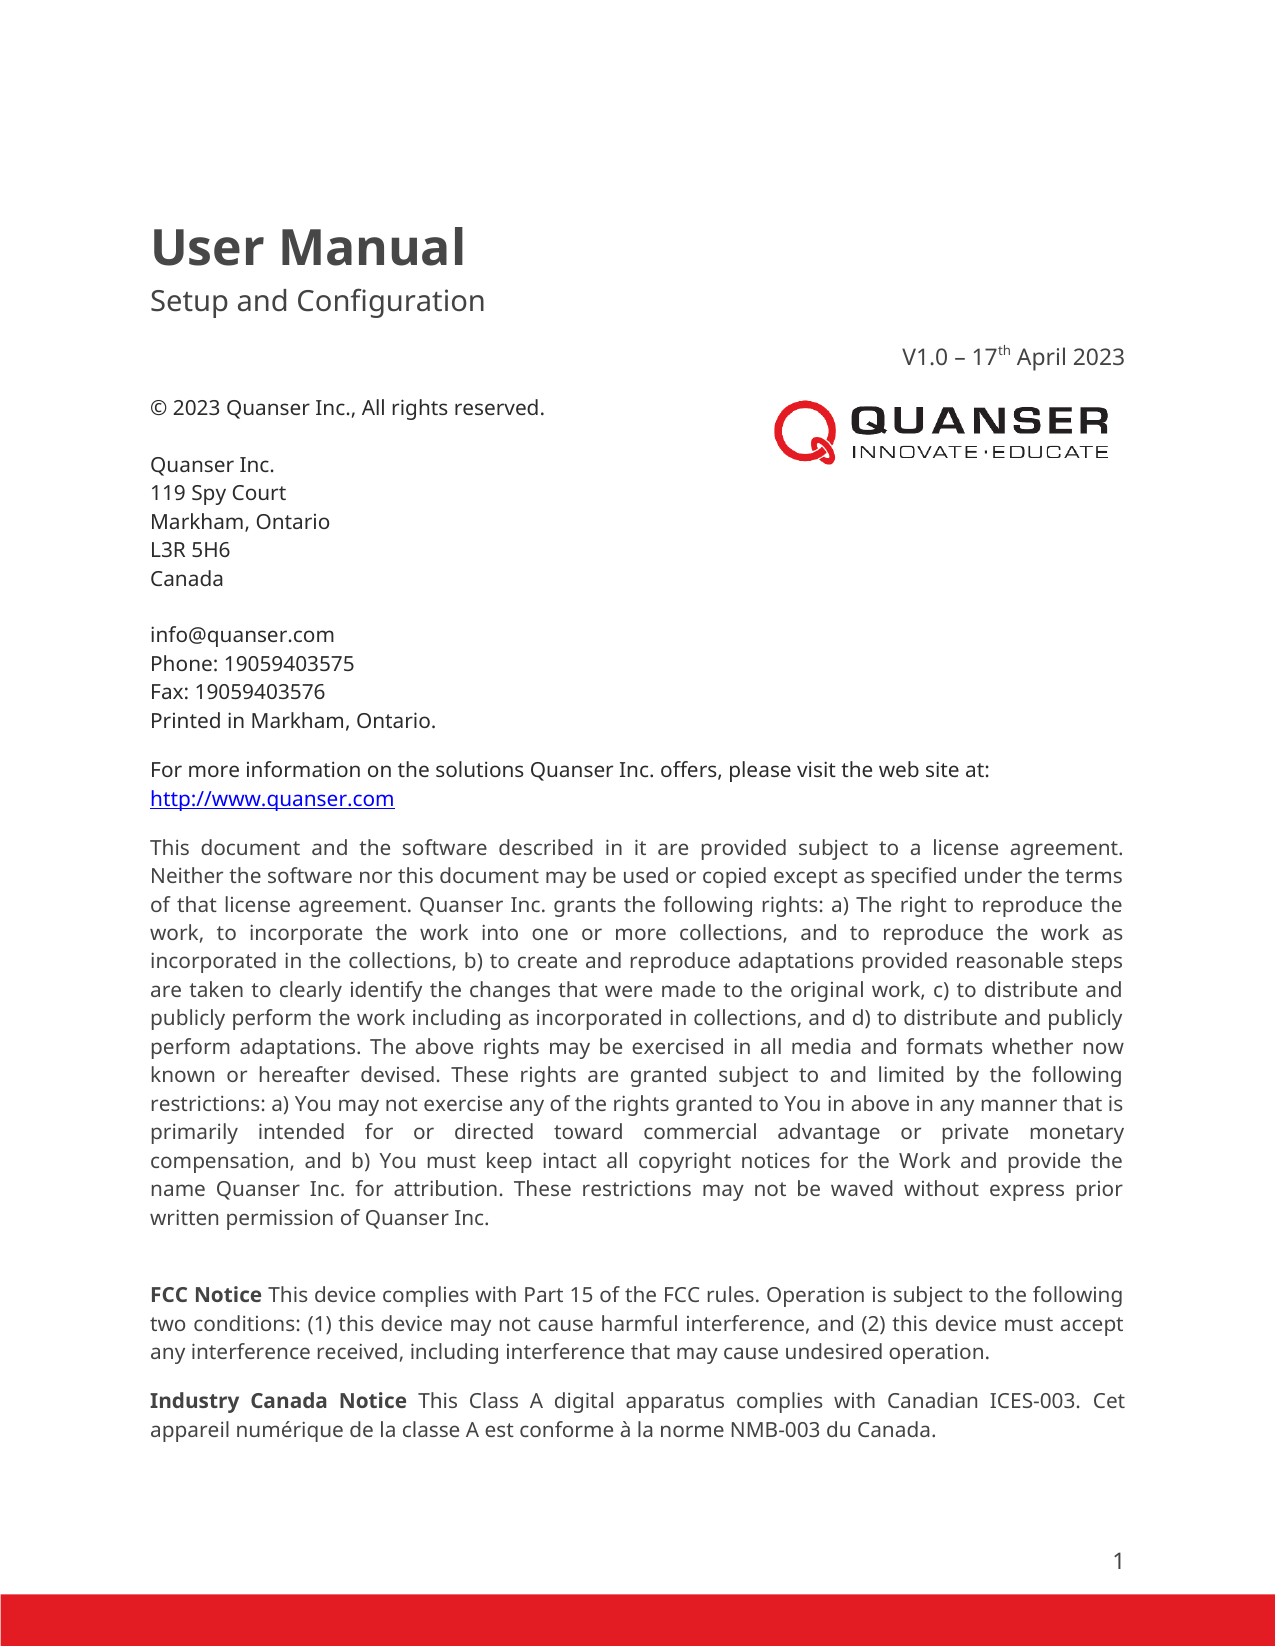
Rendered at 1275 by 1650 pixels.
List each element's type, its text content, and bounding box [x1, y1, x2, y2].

text Printed in Markham, Ontario. [150, 706, 1125, 734]
text FCC Notice This device complies with Part 15 of the FCC rules. Operation is subject to the following two conditions: (1) this device may not cause harmful interference, and (2) this device must accept any interference received, including interference that may cause undesired operation. [150, 1252, 1125, 1366]
text Quanser Inc. [150, 422, 764, 478]
text 119 Spy Court [150, 478, 1125, 507]
text Markham, Ontario [150, 507, 1125, 535]
text User Manual [150, 150, 1125, 281]
picture [764, 380, 1126, 484]
text info@quanser.com [150, 621, 1125, 649]
text This document and the software described in it are provided subject to a license agreement. Neither the software nor this document may be used or copied except as specified under the terms of that license agreement. Quanser Inc. grants the following rights: a) The right to reproduce the work, to incorporate the work into one or more collections, and to reproduce the work as incorporated in the collections, b) to create and reproduce adaptations provided reasonable steps are taken to clearly identify the changes that were made to the original work, c) to distribute and publicly perform the work including as incorporated in collections, and d) to distribute and publicly perform adaptations. The above rights may be exercised in all media and formats whether now known or hereafter devised. These rights are granted subject to and limited by the following restrictions: a) You may not exercise any of the rights granted to You in above in any manner that is primarily intended for or directed toward commercial advantage or private monetary compensation, and b) You must keep intact all copyright notices for the Work and provide the name Quanser Inc. for attribution. These restrictions may not be waved without express prior written permission of Quanser Inc. [150, 833, 1125, 1231]
text Industry Canada Notice This Class A digital apparatus complies with Canadian ICES-003. Cet appareil numérique de la classe A est conforme à la norme NMB-003 du Canada. [150, 1386, 1125, 1443]
text For more information on the solutions Quanser Inc. offers, please visit the web site at: http://www.quanser.com [150, 755, 1125, 812]
text Canada [150, 564, 1125, 592]
text © 2023 Quanser Inc., All rights reserved. [150, 393, 764, 422]
text L3R 5H6 [150, 535, 1125, 564]
text Fax: 19059403576 [150, 677, 1125, 706]
text Phone: 19059403575 [150, 649, 1125, 677]
text V1.0 – 17th April 2023 [150, 341, 1125, 372]
text Setup and Configuration [150, 281, 1125, 320]
